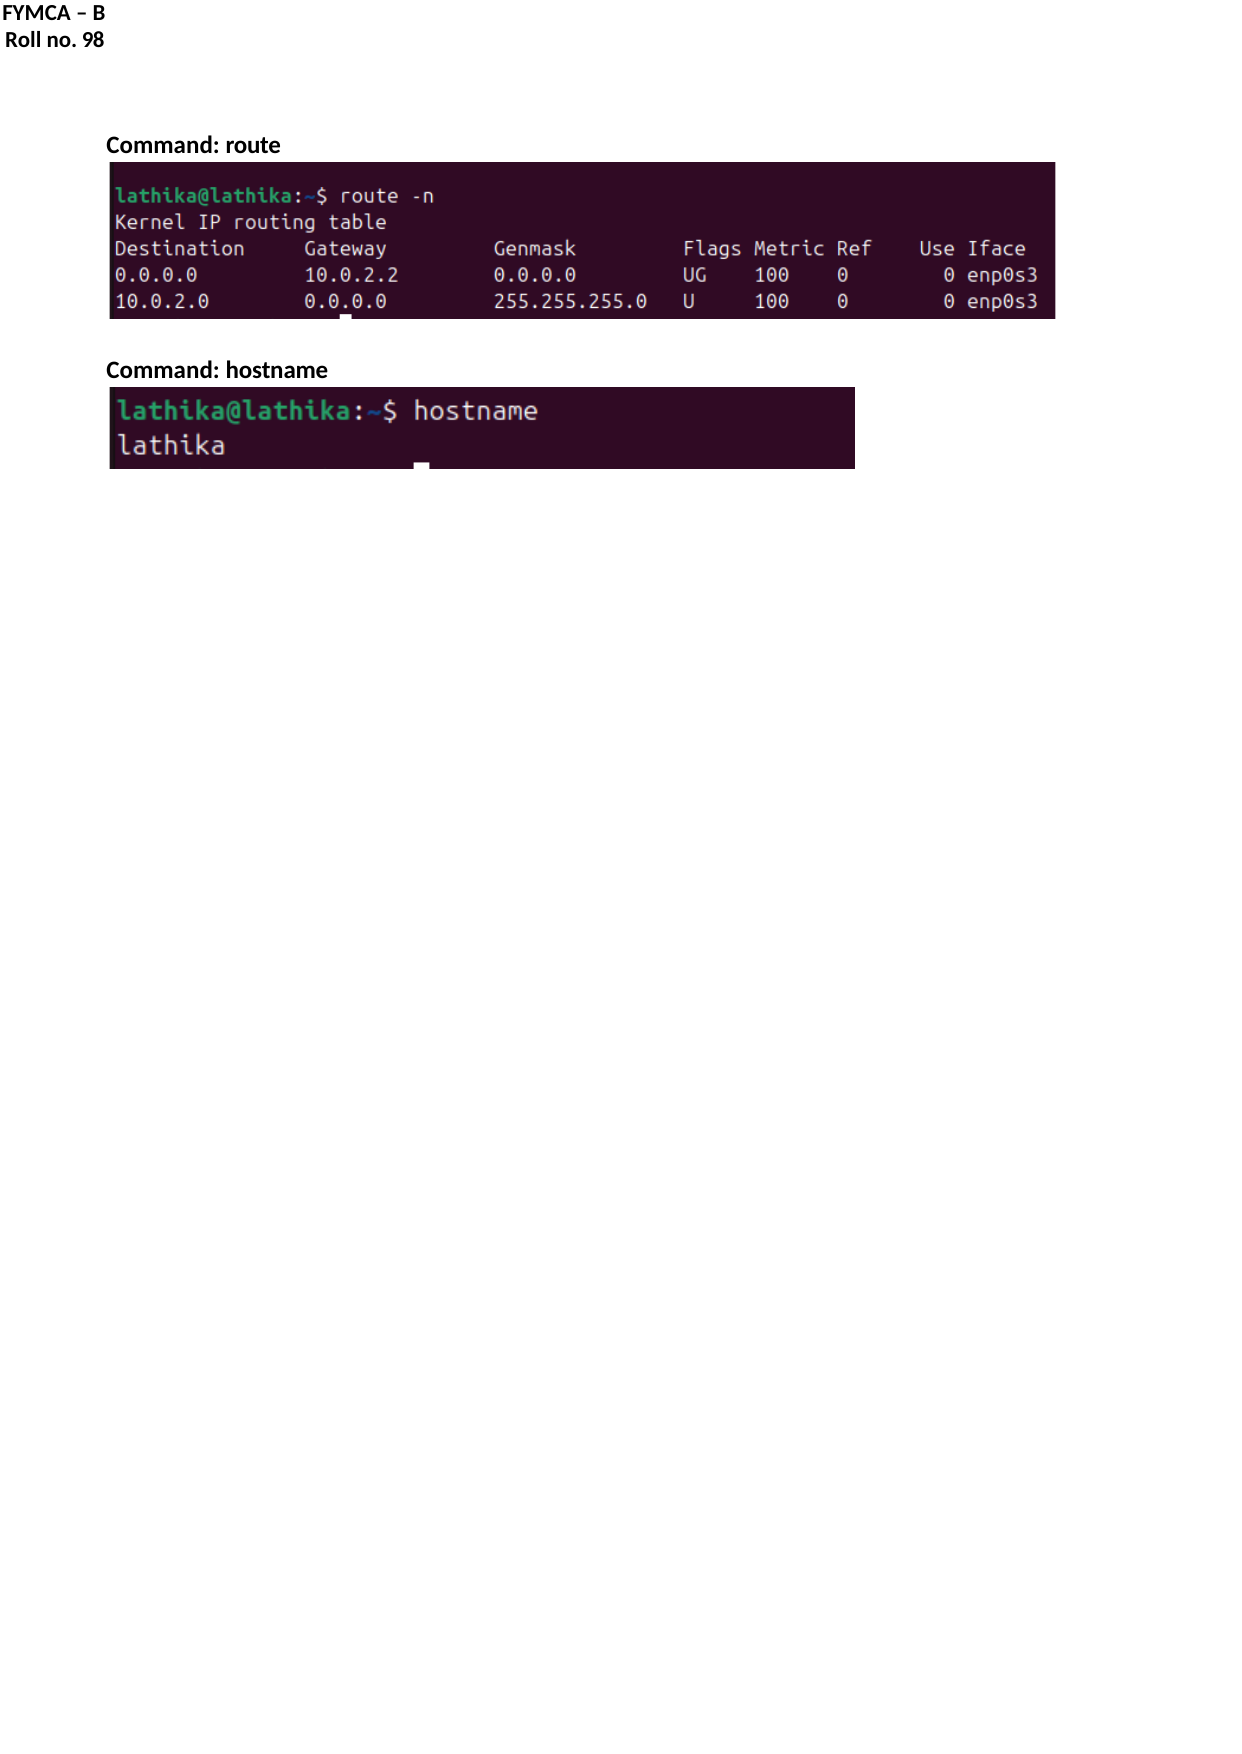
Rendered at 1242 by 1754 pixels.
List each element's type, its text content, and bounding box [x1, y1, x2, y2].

text Command: route [106, 129, 1197, 160]
picture [109, 387, 855, 469]
picture [109, 162, 1056, 319]
text Command: hostname [106, 354, 1197, 385]
